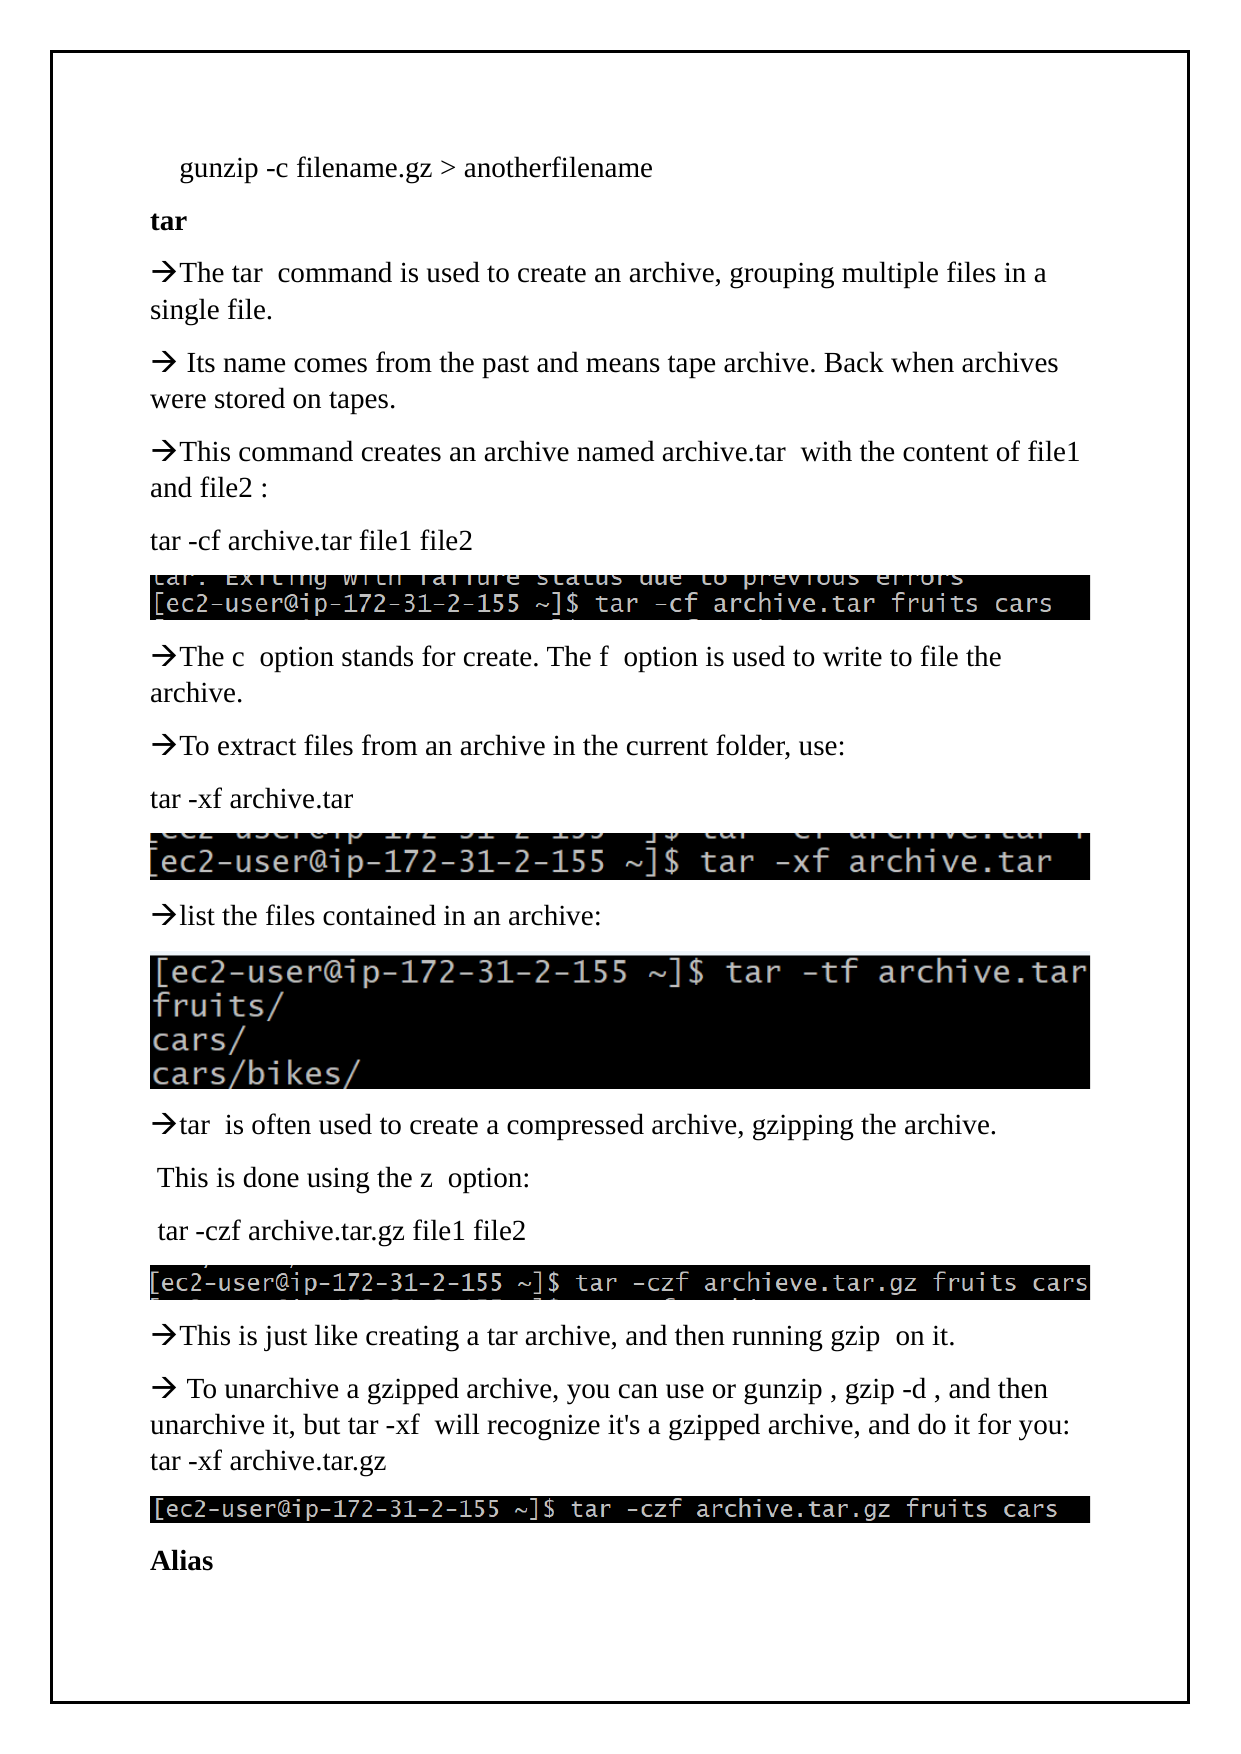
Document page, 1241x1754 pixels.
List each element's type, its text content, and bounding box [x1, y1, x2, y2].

text gunzip -c filename.gz > anotherfilename [150, 150, 1090, 183]
text To extract files from an archive in the current folder, use: [150, 728, 1090, 762]
text tar is often used to create a compressed archive, gzipping the archive. [150, 1107, 1090, 1141]
text tar [150, 203, 1090, 236]
text list the files contained in an archive: [150, 898, 1090, 932]
text This is done using the z option: [150, 1160, 1090, 1194]
picture [150, 833, 1091, 880]
picture [150, 1496, 1091, 1523]
text tar -czf archive.tar.gz file1 file2 [150, 1213, 1090, 1247]
picture [150, 575, 1091, 620]
text tar -xf archive.tar [150, 781, 1090, 814]
picture [150, 951, 1091, 1089]
text tar -cf archive.tar file1 file2 [150, 523, 1090, 556]
text The tar command is used to create an archive, grouping multiple files in a single file. [150, 256, 1090, 325]
text To unarchive a gzipped archive, you can use or gunzip , gzip -d , and then unarchive it, but tar -xf will recognize it's a gzipped archive, and do it for you: tar -xf archive.tar.gz [150, 1371, 1090, 1477]
text This is just like creating a tar archive, and then running gzip on it. [150, 1318, 1090, 1352]
text The c option stands for create. The f option is used to write to file the archive. [150, 639, 1090, 709]
text This command creates an archive named archive.tar with the content of file1 and file2 : [150, 434, 1090, 503]
text Its name comes from the past and means tape archive. Back when archives were stored on tapes. [150, 345, 1090, 414]
text Alias [150, 1543, 1090, 1577]
picture [150, 1265, 1091, 1300]
